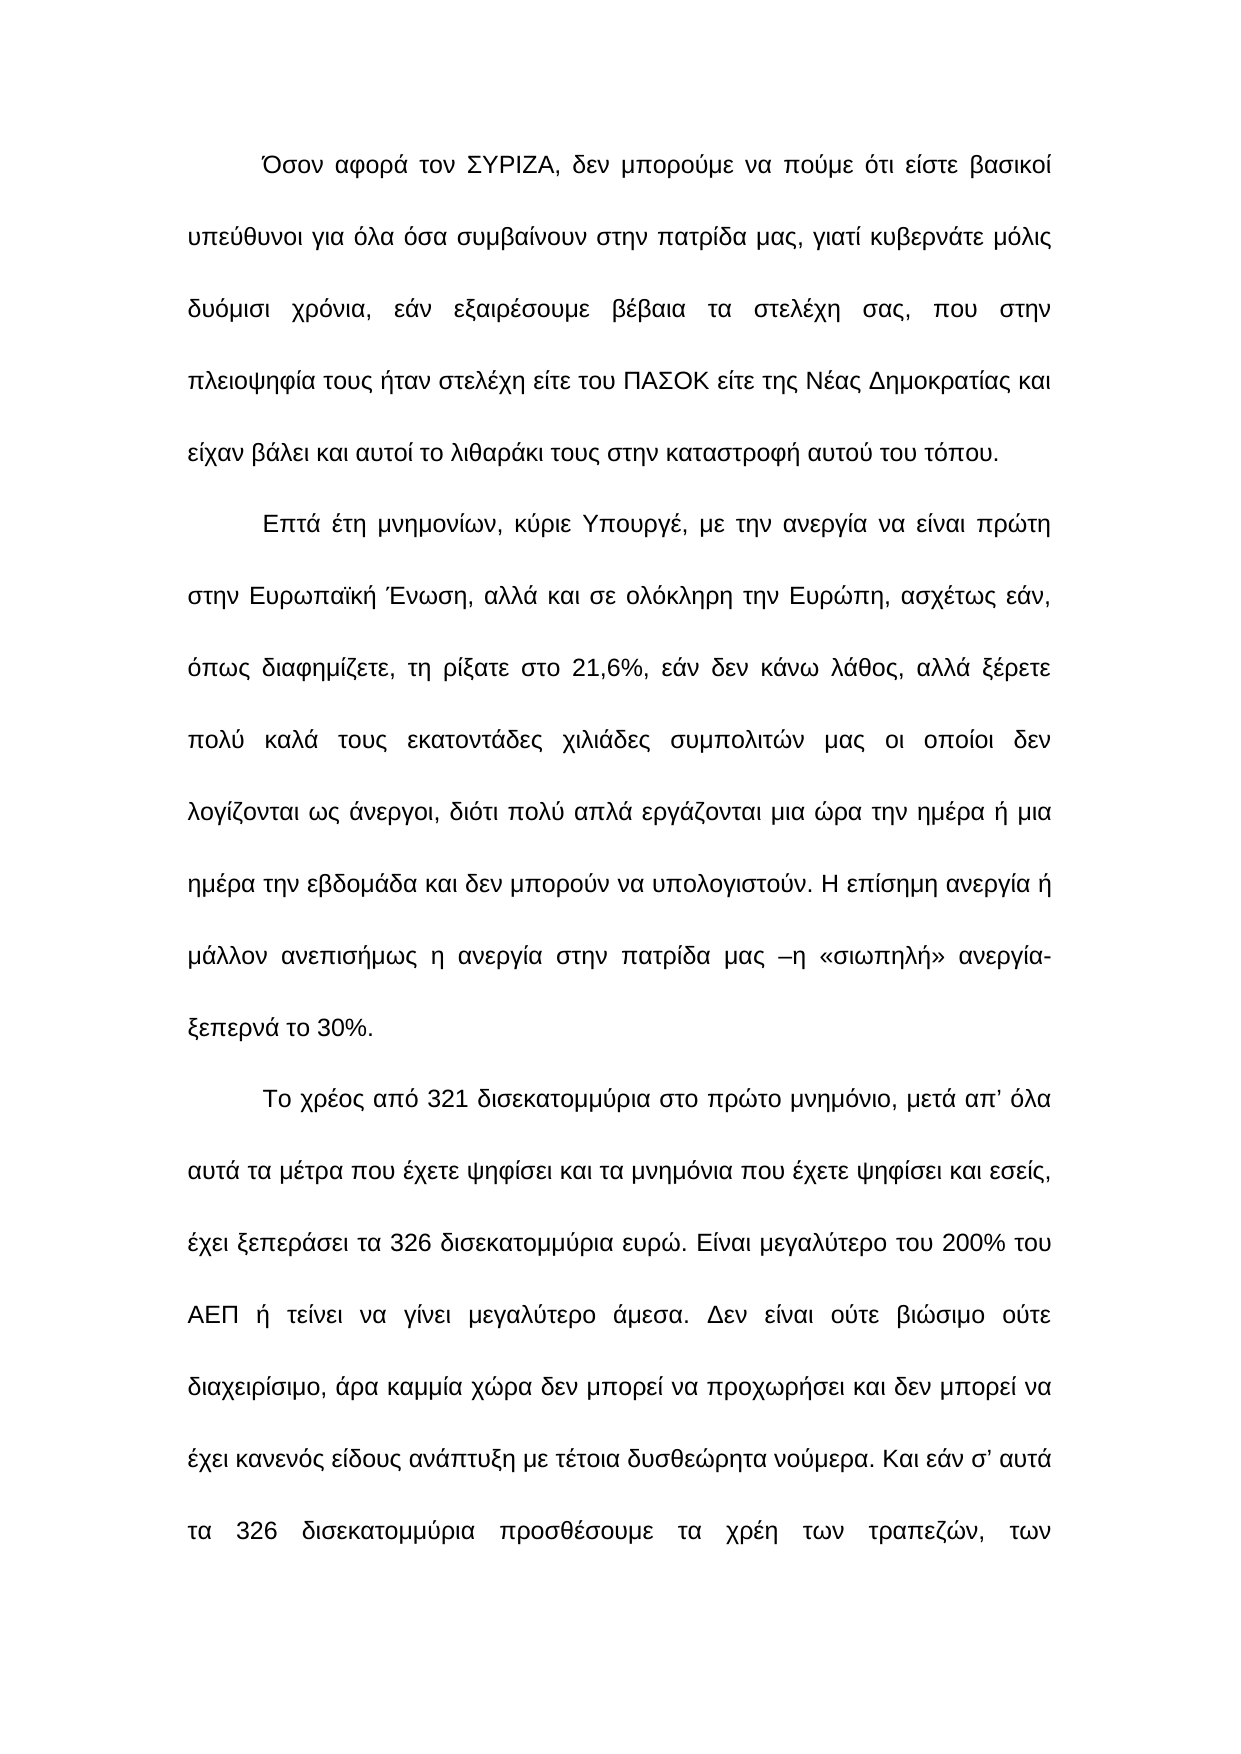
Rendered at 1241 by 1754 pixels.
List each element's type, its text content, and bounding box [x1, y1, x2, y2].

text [187, 1084, 1053, 1544]
text Επτά έτη μνημονίων, κύριε Υπουργέ, με την ανεργία να είναι πρώτη στην Ευρωπαϊκή Ένωση, αλλά και σε ολόκληρη την Ευρώπη, ασχέτως εάν, όπως διαφημίζετε, τη ρίξατε στο 21,6%, εάν δεν κάνω λάθος, αλλά ξέρετε πολύ καλά τους εκατοντάδες χιλιάδες συμπολιτών μας οι οποίοι δεν λογίζονται ως άνεργοι, διότι πολύ απλά εργάζονται μια ώρα την ημέρα ή μια ημέρα την εβδομάδα και δεν μπορούν να υπολογιστούν. Η επίσημη ανεργία ή μάλλον ανεπισήμως η ανεργία στην πατρίδα μας –η «σιωπηλή» ανεργία- ξεπερνά το 30%. [187, 509, 1053, 1041]
text Όσον αφορά τον ΣΥΡΙΖΑ, δεν μπορούμε να πούμε ότι είστε βασικοί υπεύθυνοι για όλα όσα συμβαίνουν στην πατρίδα μας, γιατί κυβερνάτε μόλις δυόμισι χρόνια, εάν εξαιρέσουμε βέβαια τα στελέχη σας, που στην πλειοψηφία τους ήταν στελέχη είτε του ΠΑΣΟΚ είτε της Νέας Δημοκρατίας και είχαν βάλει και αυτοί το λιθαράκι τους στην καταστροφή αυτού του τόπου. [187, 150, 1053, 466]
